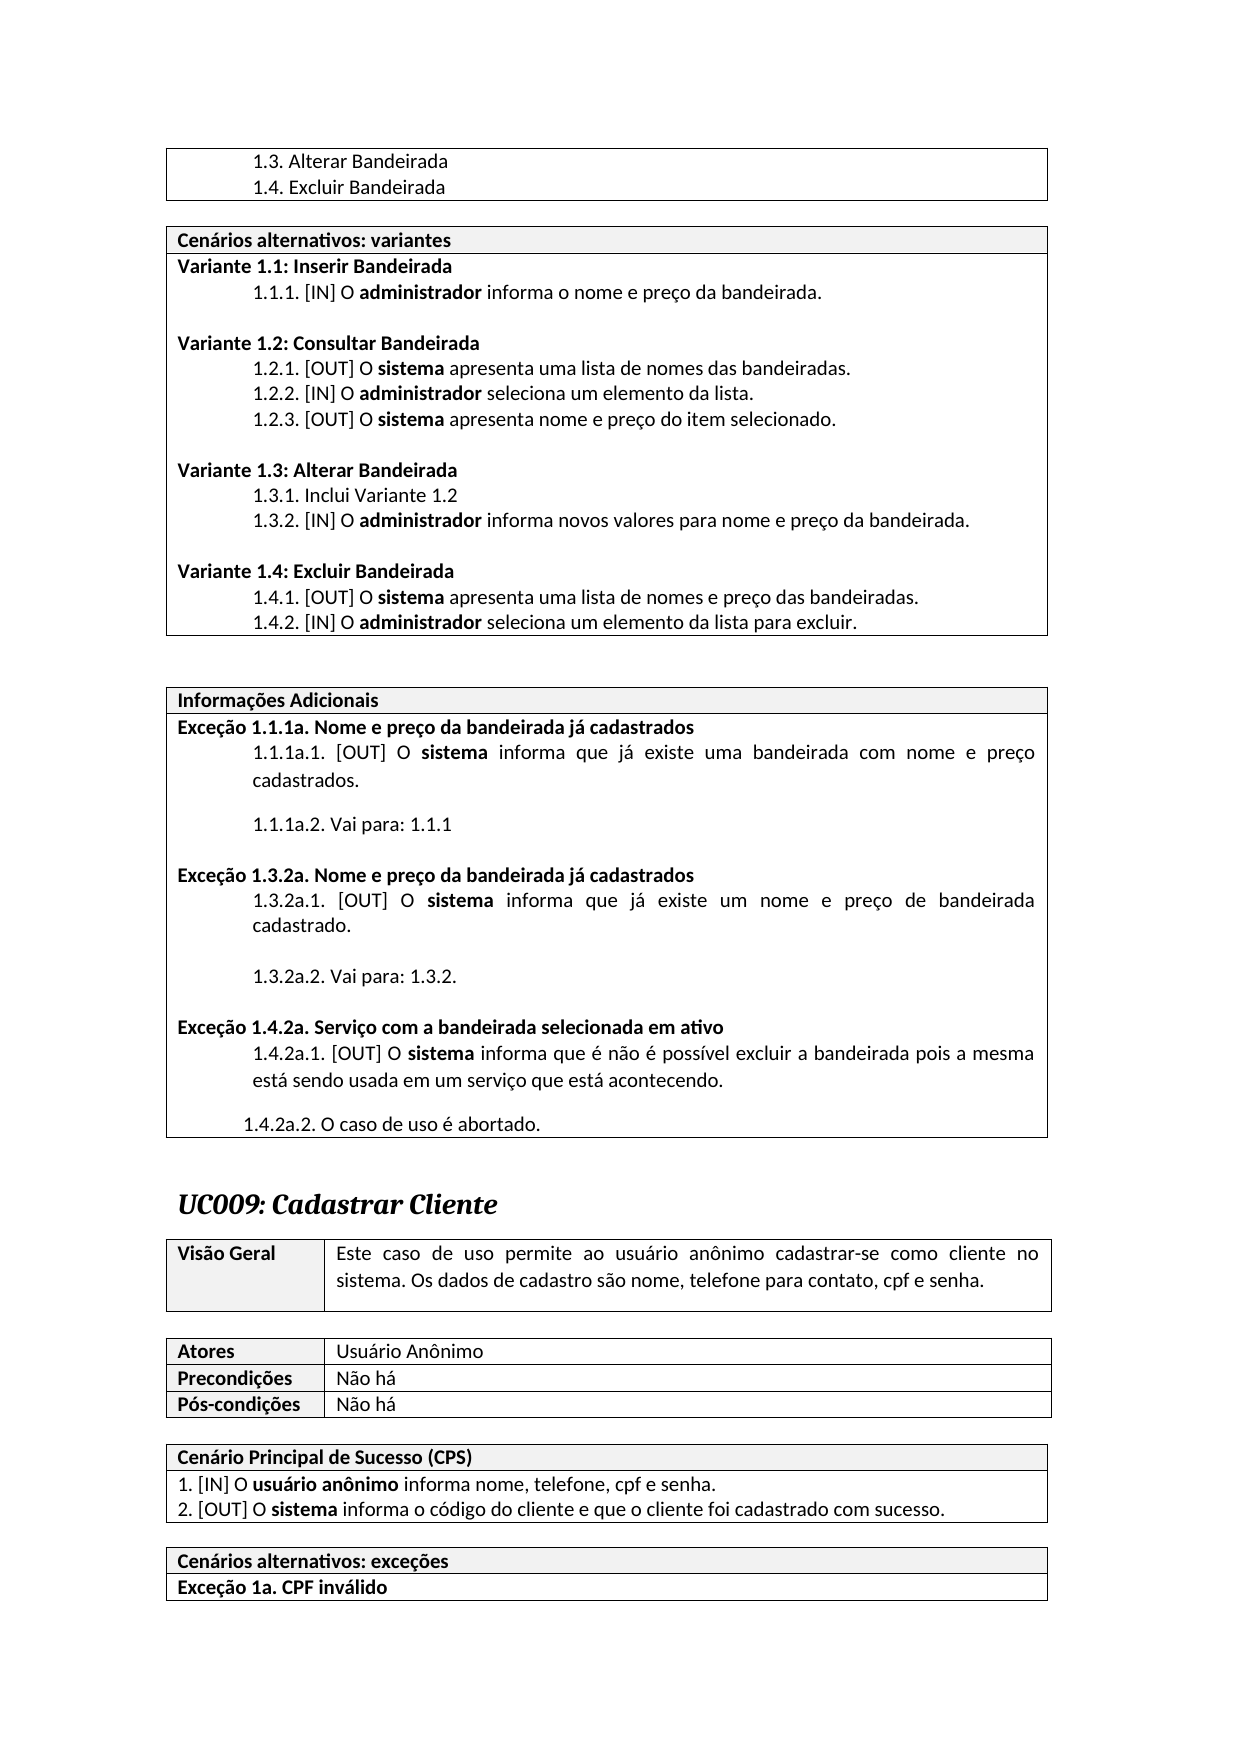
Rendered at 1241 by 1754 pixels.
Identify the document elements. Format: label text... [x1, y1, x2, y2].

table_header Cenários alternativos: exceções [167, 1548, 1047, 1573]
table_cell Precondições [167, 1365, 324, 1391]
table_cell Exceção 1.1.1a. Nome e preço da bandeirada já cadastrados 1.1.1a.1. [OUT] O sistema informa que já existe uma bandeirada com nome e preço cadastrados. 1.1.1a.2. Vai para: 1.1.1 Exceção 1.3.2a. Nome e preço da bandeirada já cadastrados 1.3.2a.1. [OUT] O sistema informa que já existe um nome e preço de bandeirada cadastrado. 1.3.2a.2. Vai para: 1.3.2. Exceção 1.4.2a. Serviço com a bandeirada selecionada em ativo 1.4.2a.1. [OUT] O sistema informa que é não é possível excluir a bandeirada pois a mesma está sendo usada em um serviço que está acontecendo. 1.4.2a.2. O caso de uso é abortado. [167, 714, 1047, 1137]
table_cell Variante 1.1: Inserir Bandeirada 1.1.1. [IN] O administrador informa o nome e preço da bandeirada. Variante 1.2: Consultar Bandeirada 1.2.1. [OUT] O sistema apresenta uma lista de nomes das bandeiradas. 1.2.2. [IN] O administrador seleciona um elemento da lista. 1.2.3. [OUT] O sistema apresenta nome e preço do item selecionado. Variante 1.3: Alterar Bandeirada 1.3.1. Inclui Variante 1.2 1.3.2. [IN] O administrador informa novos valores para nome e preço da bandeirada. Variante 1.4: Excluir Bandeirada 1.4.1. [OUT] O sistema apresenta uma lista de nomes e preço das bandeiradas. 1.4.2. [IN] O administrador seleciona um elemento da lista para excluir. [167, 254, 1047, 635]
table_header Cenários alternativos: variantes [167, 227, 1047, 252]
table_cell Não há [325, 1365, 1051, 1391]
table_cell Não há [325, 1392, 1051, 1417]
table_header Este caso de uso permite ao usuário anônimo cadastrar-se como cliente no sistema. Os dados de cadastro são nome, telefone para contato, cpf e senha. [325, 1240, 1051, 1311]
table_header Usuário Anônimo [325, 1339, 1051, 1364]
table_header Atores [167, 1339, 324, 1364]
table_cell Pós-condições [167, 1392, 324, 1417]
subtitle UC009: Cadastrar Cliente [177, 1188, 1122, 1222]
table_header Cenário Principal de Sucesso (CPS) [167, 1445, 1047, 1470]
table_header Visão Geral [167, 1240, 324, 1311]
table_header Informações Adicionais [167, 688, 1047, 713]
